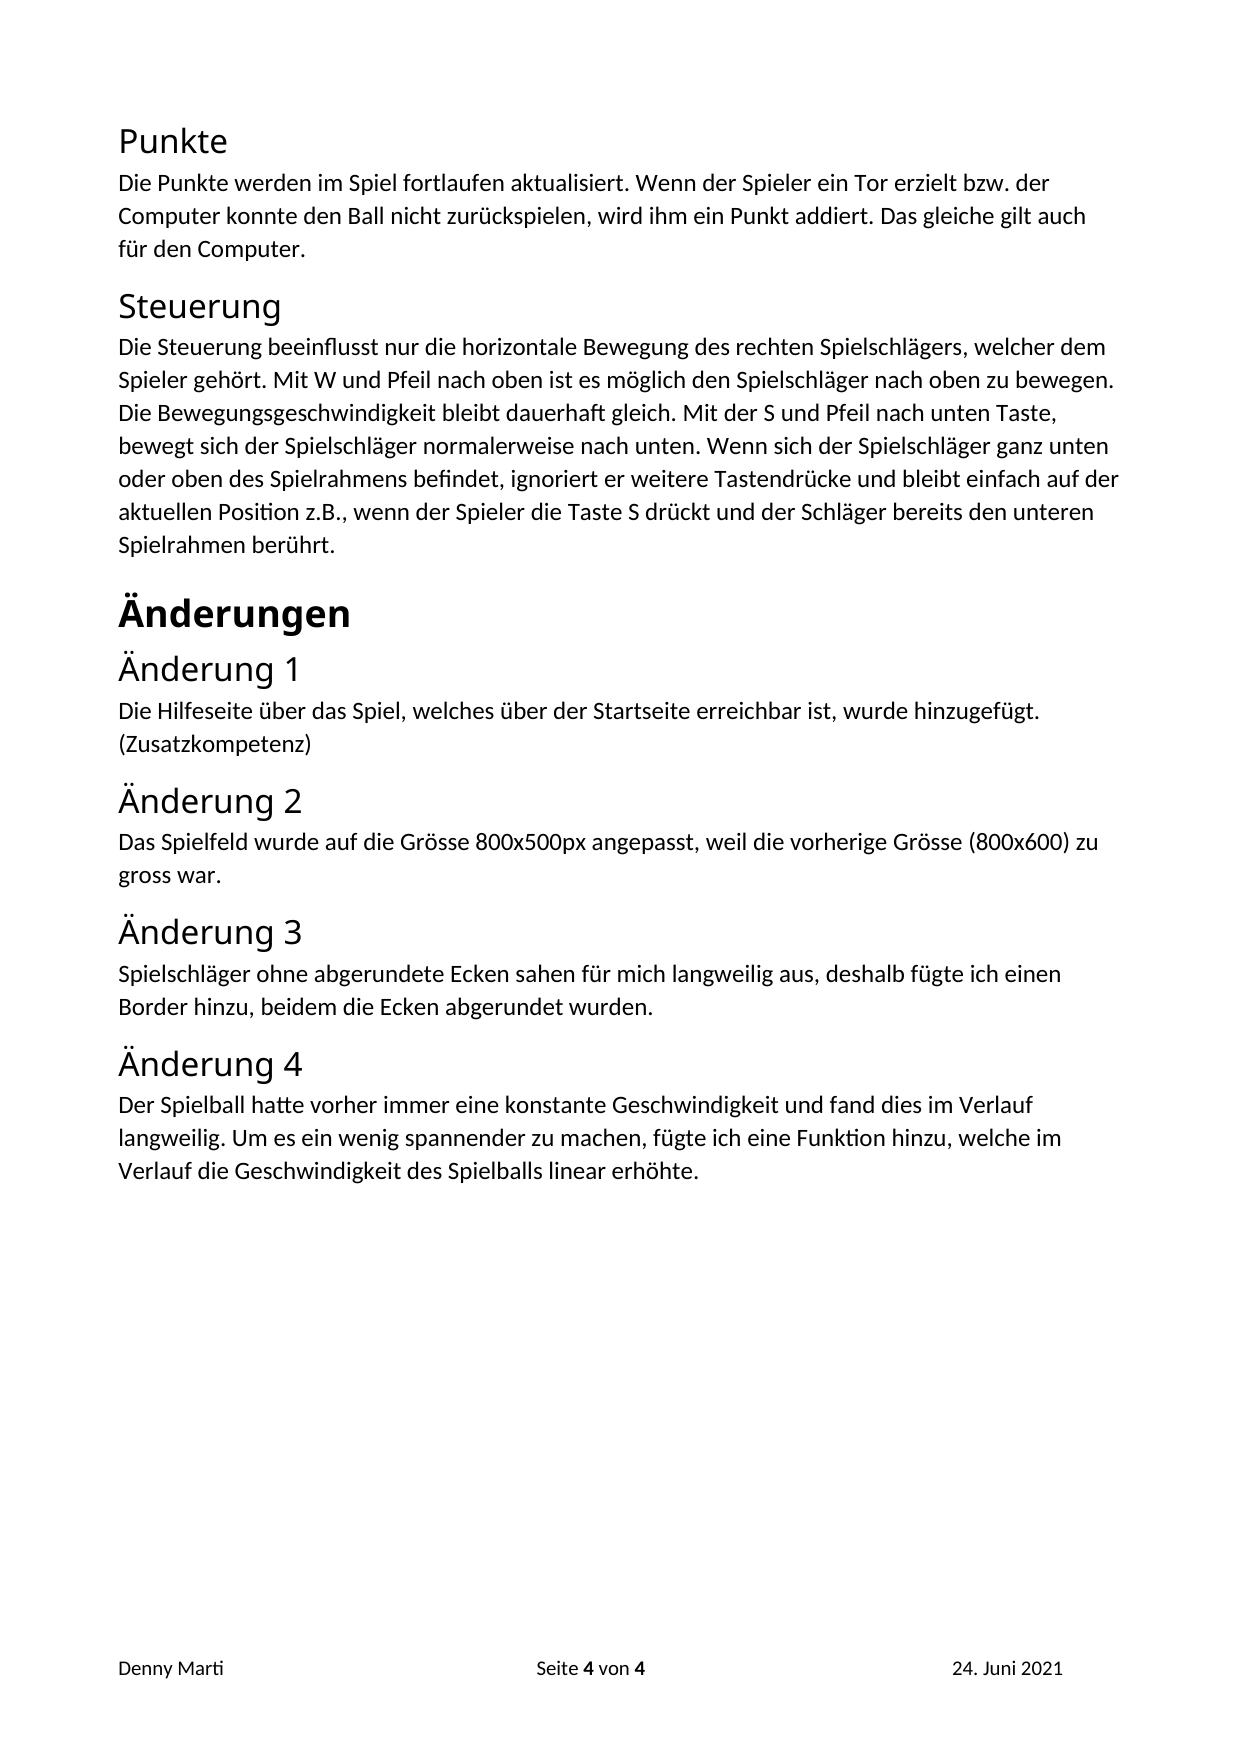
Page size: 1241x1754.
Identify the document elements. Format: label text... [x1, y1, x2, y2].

text Der Spielball hatte vorher immer eine konstante Geschwindigkeit und fand dies im Verlauf langweilig. Um es ein wenig spannender zu machen, fügte ich eine Funktion hinzu, welche im Verlauf die Geschwindigkeit des Spielballs linear erhöhte. [118, 1089, 1122, 1186]
subtitle Änderung 1 [118, 646, 1122, 692]
text Die Hilfeseite über das Spiel, welches über der Startseite erreichbar ist, wurde hinzugefügt. (Zusatzkompetenz) [118, 695, 1122, 758]
subtitle Steuerung [118, 282, 1122, 328]
text Das Spielfeld wurde auf die Grösse 800x500px angepasst, weil die vorherige Grösse (800x600) zu gross war. [118, 827, 1122, 890]
text Die Punkte werden im Spiel fortlaufen aktualisiert. Wenn der Spieler ein Tor erzielt bzw. der Computer konnte den Ball nicht zurückspielen, wird ihm ein Punkt addiert. Das gleiche gilt auch für den Computer. [118, 167, 1122, 263]
subtitle Änderungen [118, 587, 1122, 638]
subtitle Änderung 3 [118, 909, 1122, 954]
subtitle Änderung 2 [118, 778, 1122, 823]
subtitle Punkte [118, 118, 1122, 163]
text Spielschläger ohne abgerundete Ecken sahen für mich langweilig aus, deshalb fügte ich einen Border hinzu, beidem die Ecken abgerundet wurden. [118, 958, 1122, 1021]
subtitle Änderung 4 [118, 1041, 1122, 1086]
text Die Steuerung beeinflusst nur die horizontale Bewegung des rechten Spielschlägers, welcher dem Spieler gehört. Mit W und Pfeil nach oben ist es möglich den Spielschläger nach oben zu bewegen. Die Bewegungsgeschwindigkeit bleibt dauerhaft gleich. Mit der S und Pfeil nach unten Taste, bewegt sich der Spielschläger normalerweise nach unten. Wenn sich der Spielschläger ganz unten oder oben des Spielrahmens befindet, ignoriert er weitere Tastendrücke und bleibt einfach auf der aktuellen Position z.B., wenn der Spieler die Taste S drückt und der Schläger bereits den unteren Spielrahmen berührt. [118, 331, 1122, 559]
